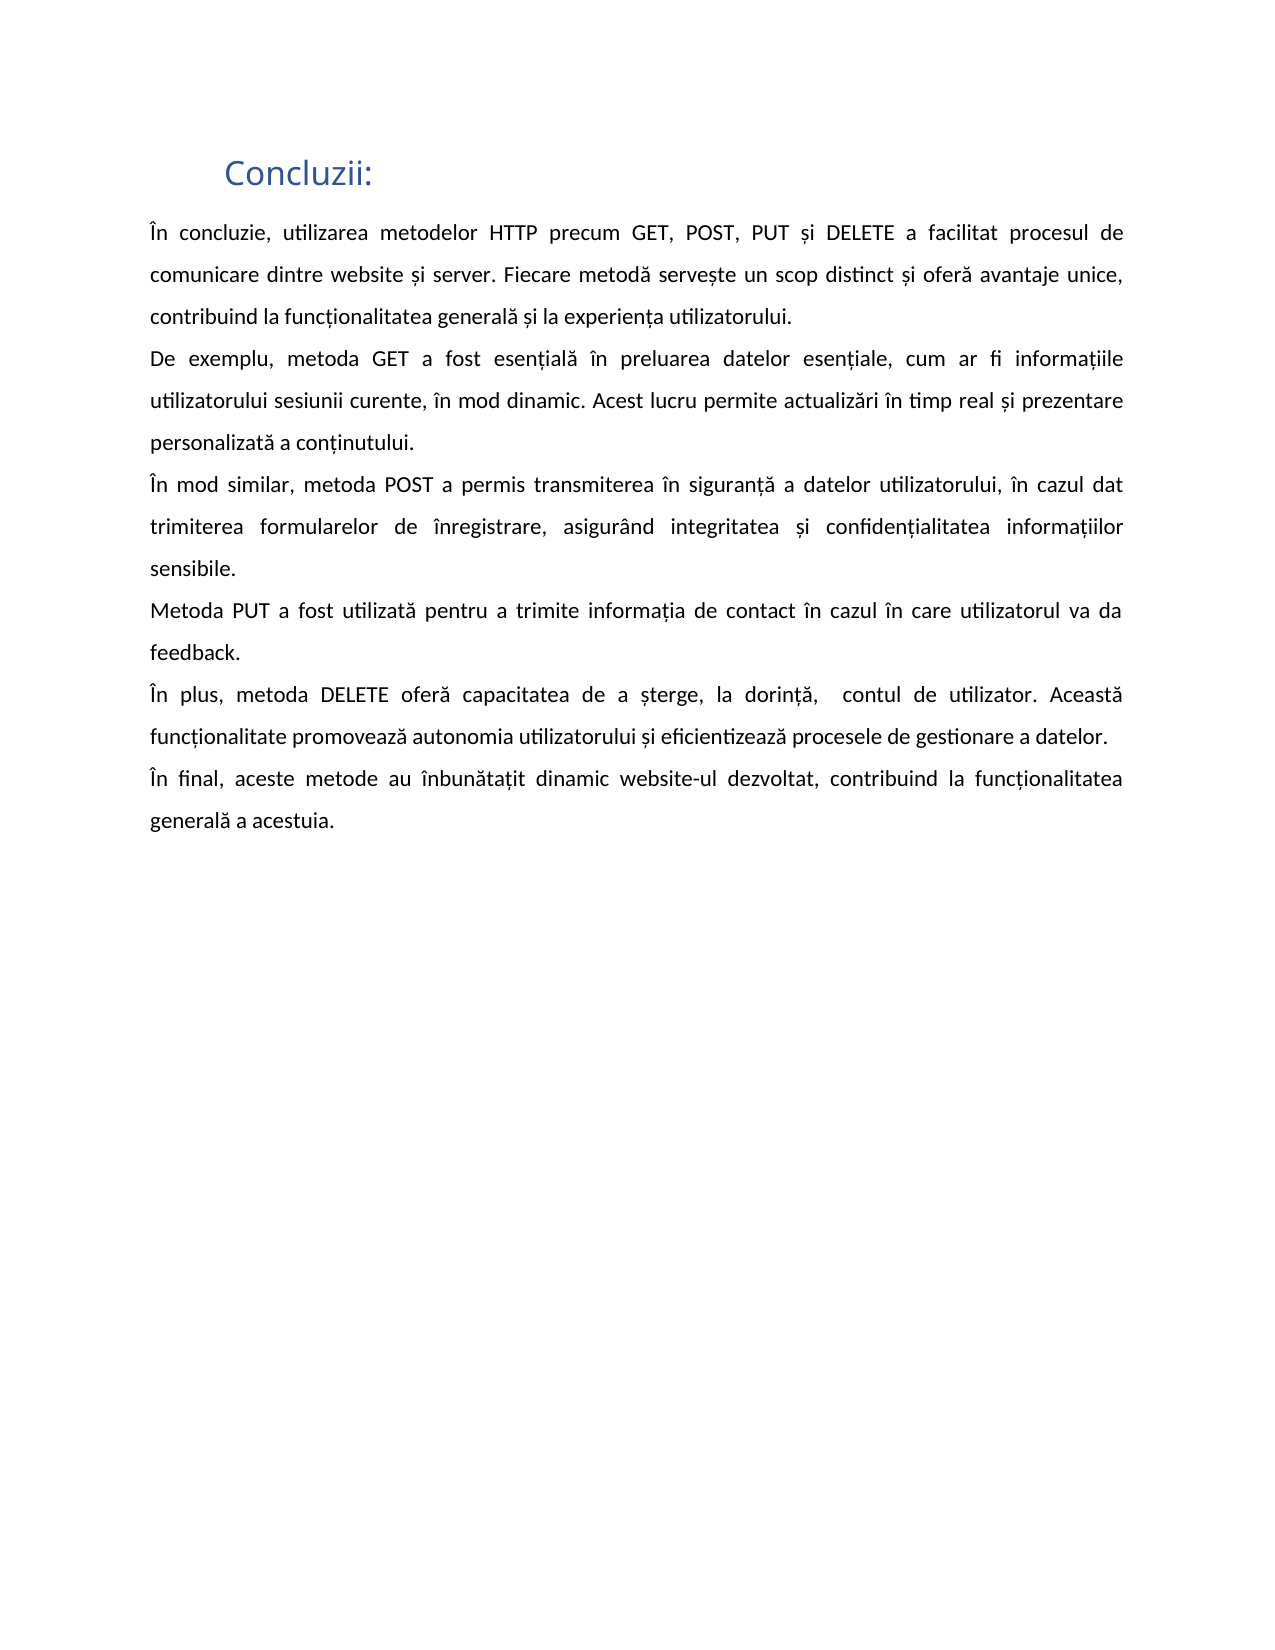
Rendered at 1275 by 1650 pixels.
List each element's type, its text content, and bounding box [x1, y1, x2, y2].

text În final, aceste metode au înbunătațit dinamic website-ul dezvoltat, contribuind la funcționalitatea generală a acestuia. [150, 764, 1125, 834]
text De exemplu, metoda GET a fost esențială în preluarea datelor esențiale, cum ar fi informațiile utilizatorului sesiunii curente, în mod dinamic. Acest lucru permite actualizări în timp real și prezentare personalizată a conținutului. [150, 344, 1125, 456]
text În plus, metoda DELETE oferă capacitatea de a șterge, la dorință, contul de utilizator. Această funcționalitate promovează autonomia utilizatorului și eficientizează procesele de gestionare a datelor. [150, 680, 1125, 750]
text În concluzie, utilizarea metodelor HTTP precum GET, POST, PUT și DELETE a facilitat procesul de comunicare dintre website și server. Fiecare metodă servește un scop distinct și oferă avantaje unice, contribuind la funcționalitatea generală și la experiența utilizatorului. [150, 218, 1125, 330]
text Metoda PUT a fost utilizată pentru a trimite informația de contact în cazul în care utilizatorul va da feedback. [150, 596, 1125, 666]
text În mod similar, metoda POST a permis transmiterea în siguranță a datelor utilizatorului, în cazul dat trimiterea formularelor de înregistrare, asigurând integritatea și confidențialitatea informațiilor sensibile. [150, 470, 1125, 582]
subtitle Concluzii: [224, 150, 1125, 195]
